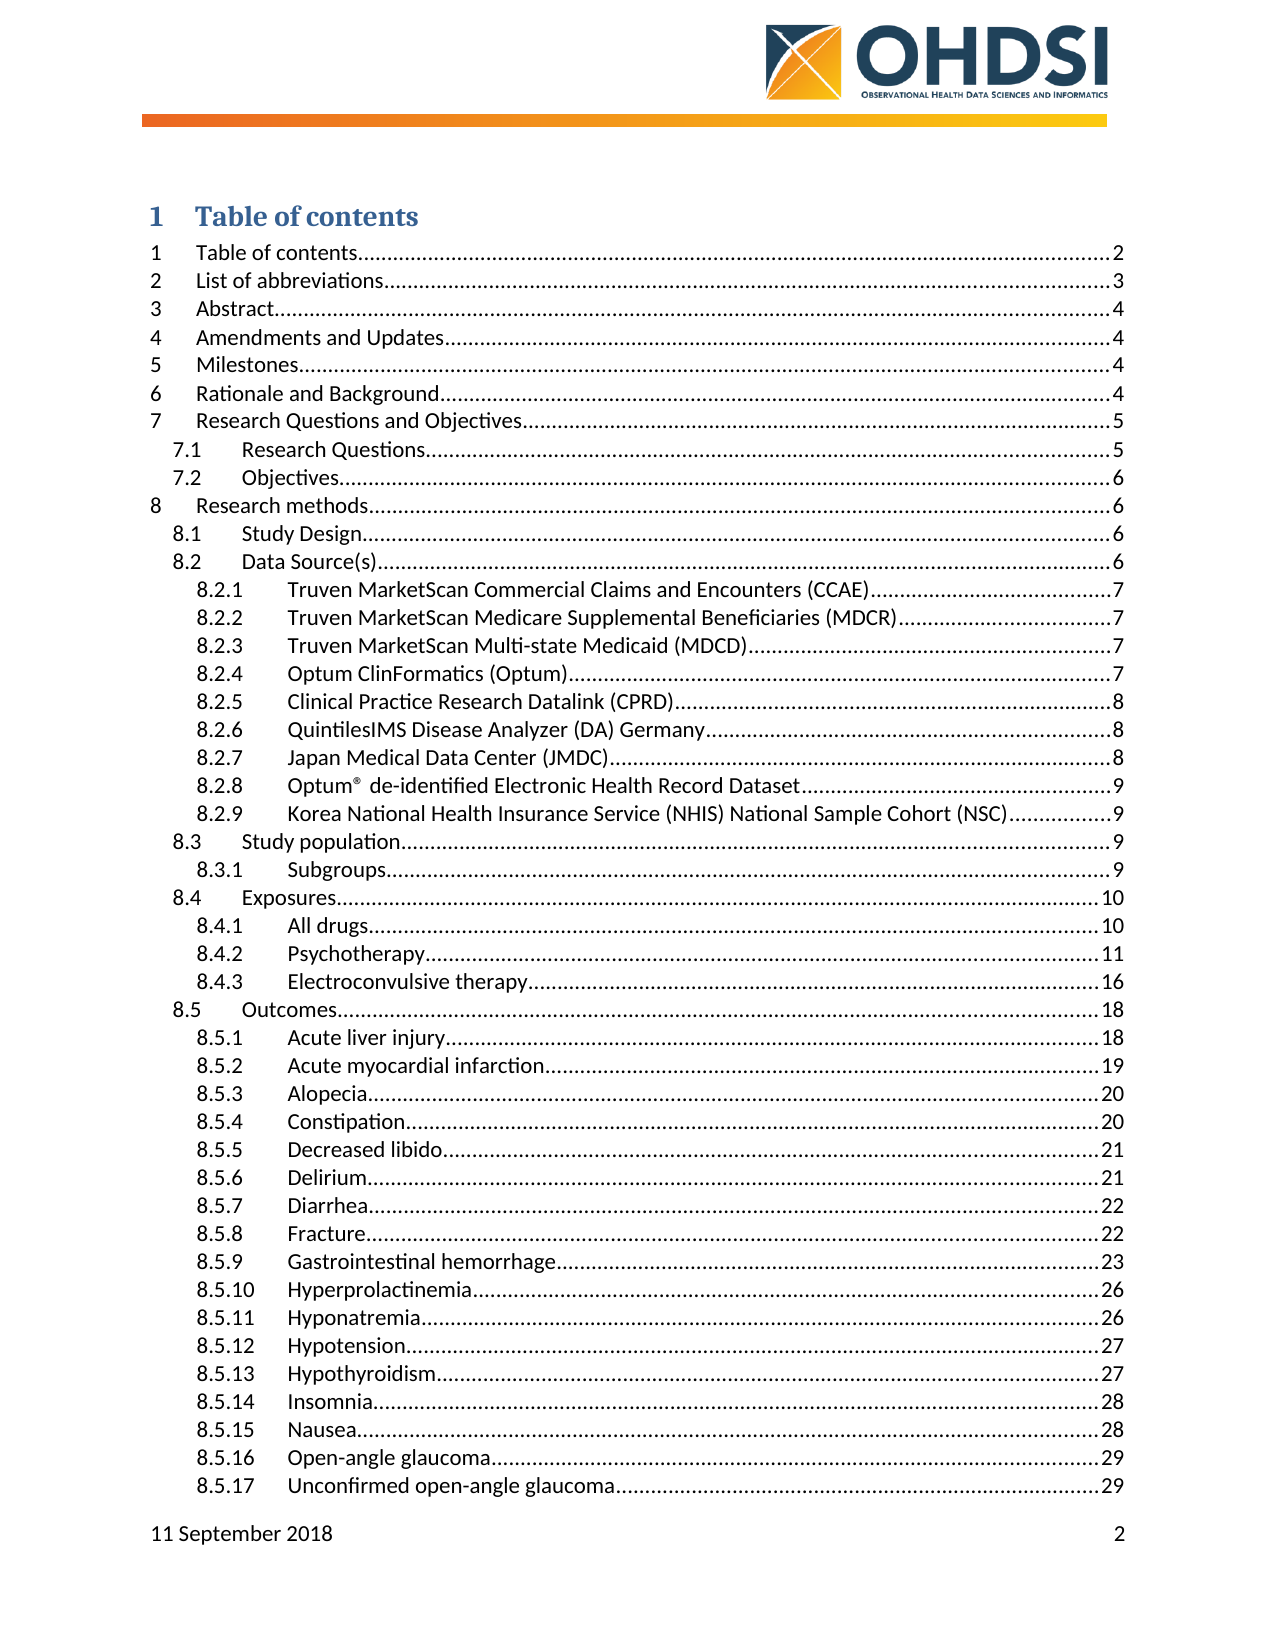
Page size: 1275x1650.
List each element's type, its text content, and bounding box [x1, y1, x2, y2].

picture [748, 11, 1125, 114]
subtitle Table of contents [150, 200, 1125, 233]
